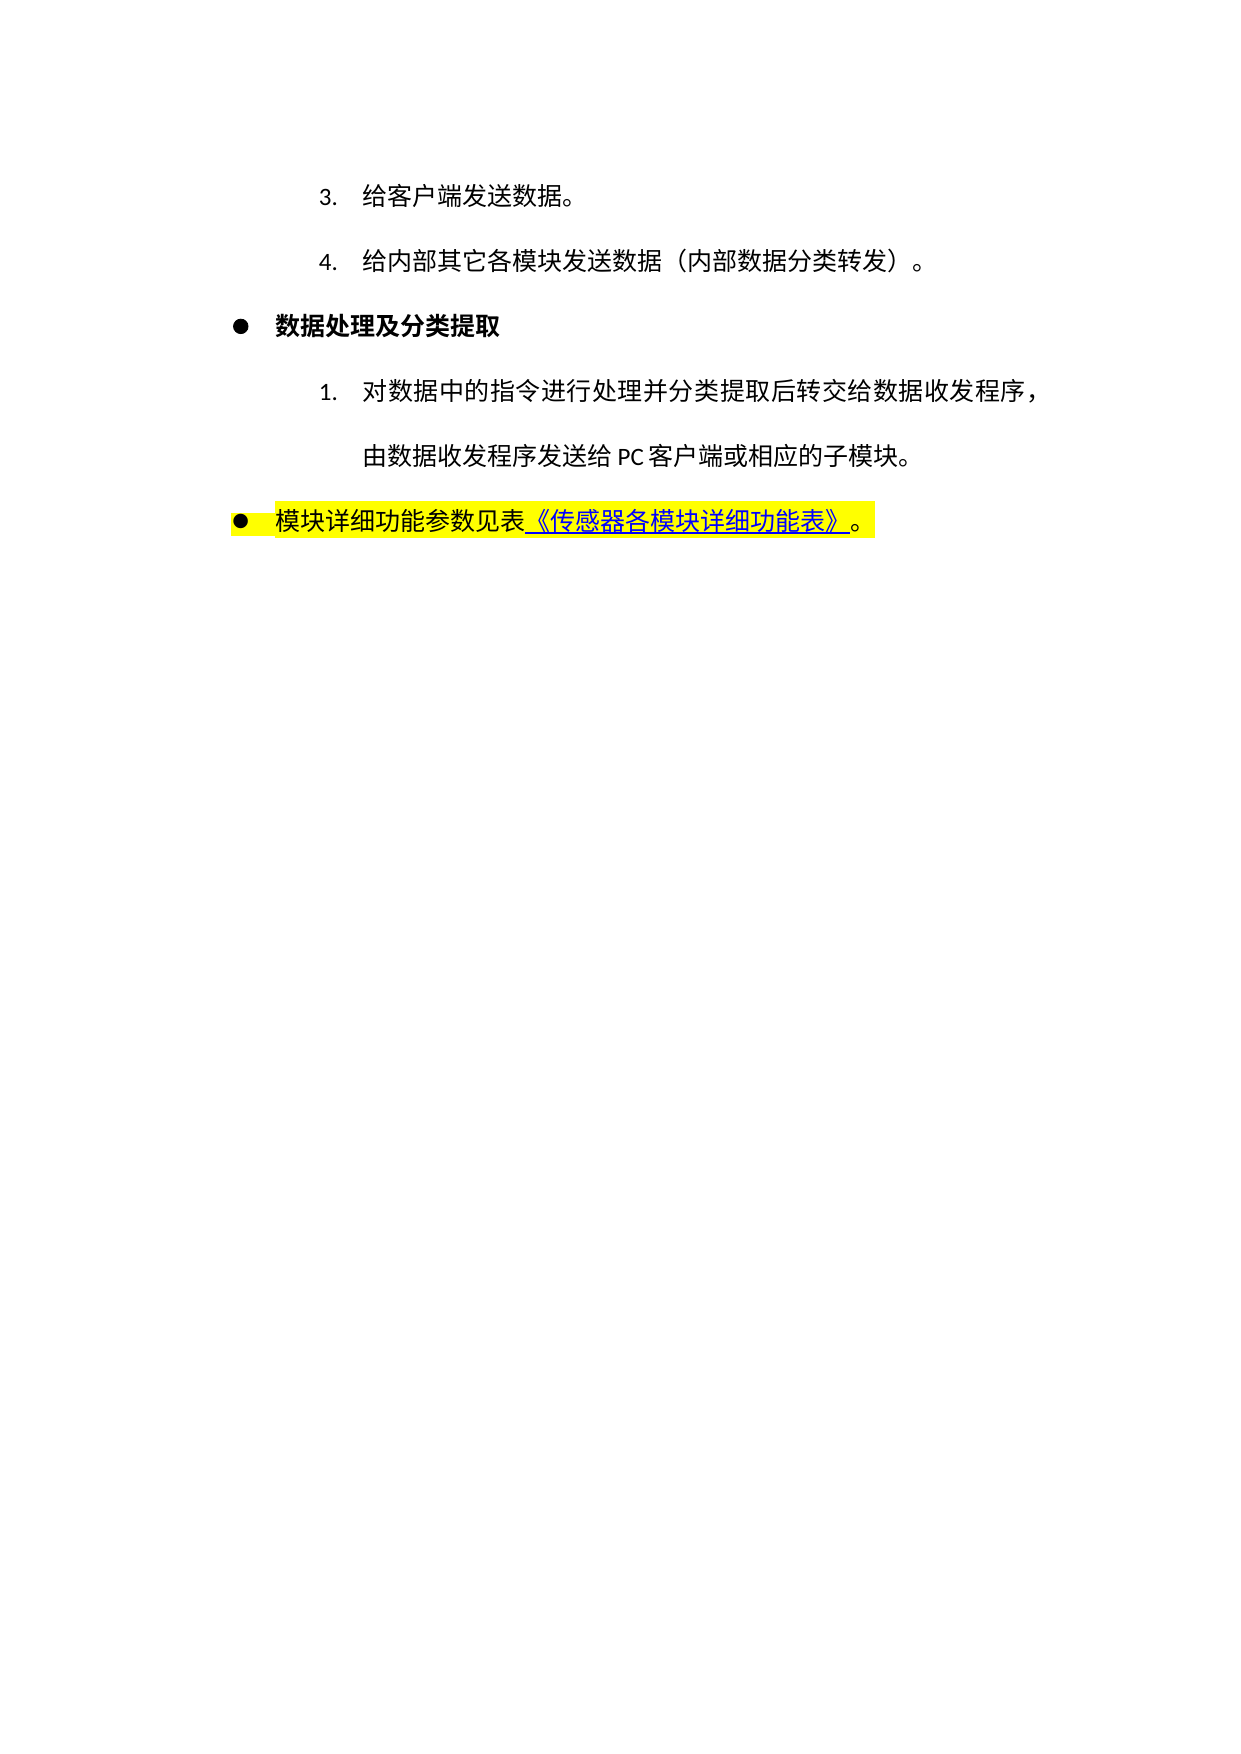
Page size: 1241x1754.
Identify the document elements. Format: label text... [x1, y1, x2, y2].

list 给内部其它各模块发送数据（内部数据分类转发）。 [319, 227, 1053, 292]
list 模块详细功能参数见表《传感器各模块详细功能表》。 [231, 487, 1053, 552]
list 给客户端发送数据。 [319, 162, 1053, 227]
list 对数据中的指令进行处理并分类提取后转交给数据收发程序，由数据收发程序发送给PC客户端或相应的子模块。 [319, 357, 1053, 487]
list 数据处理及分类提取 [231, 292, 1053, 357]
